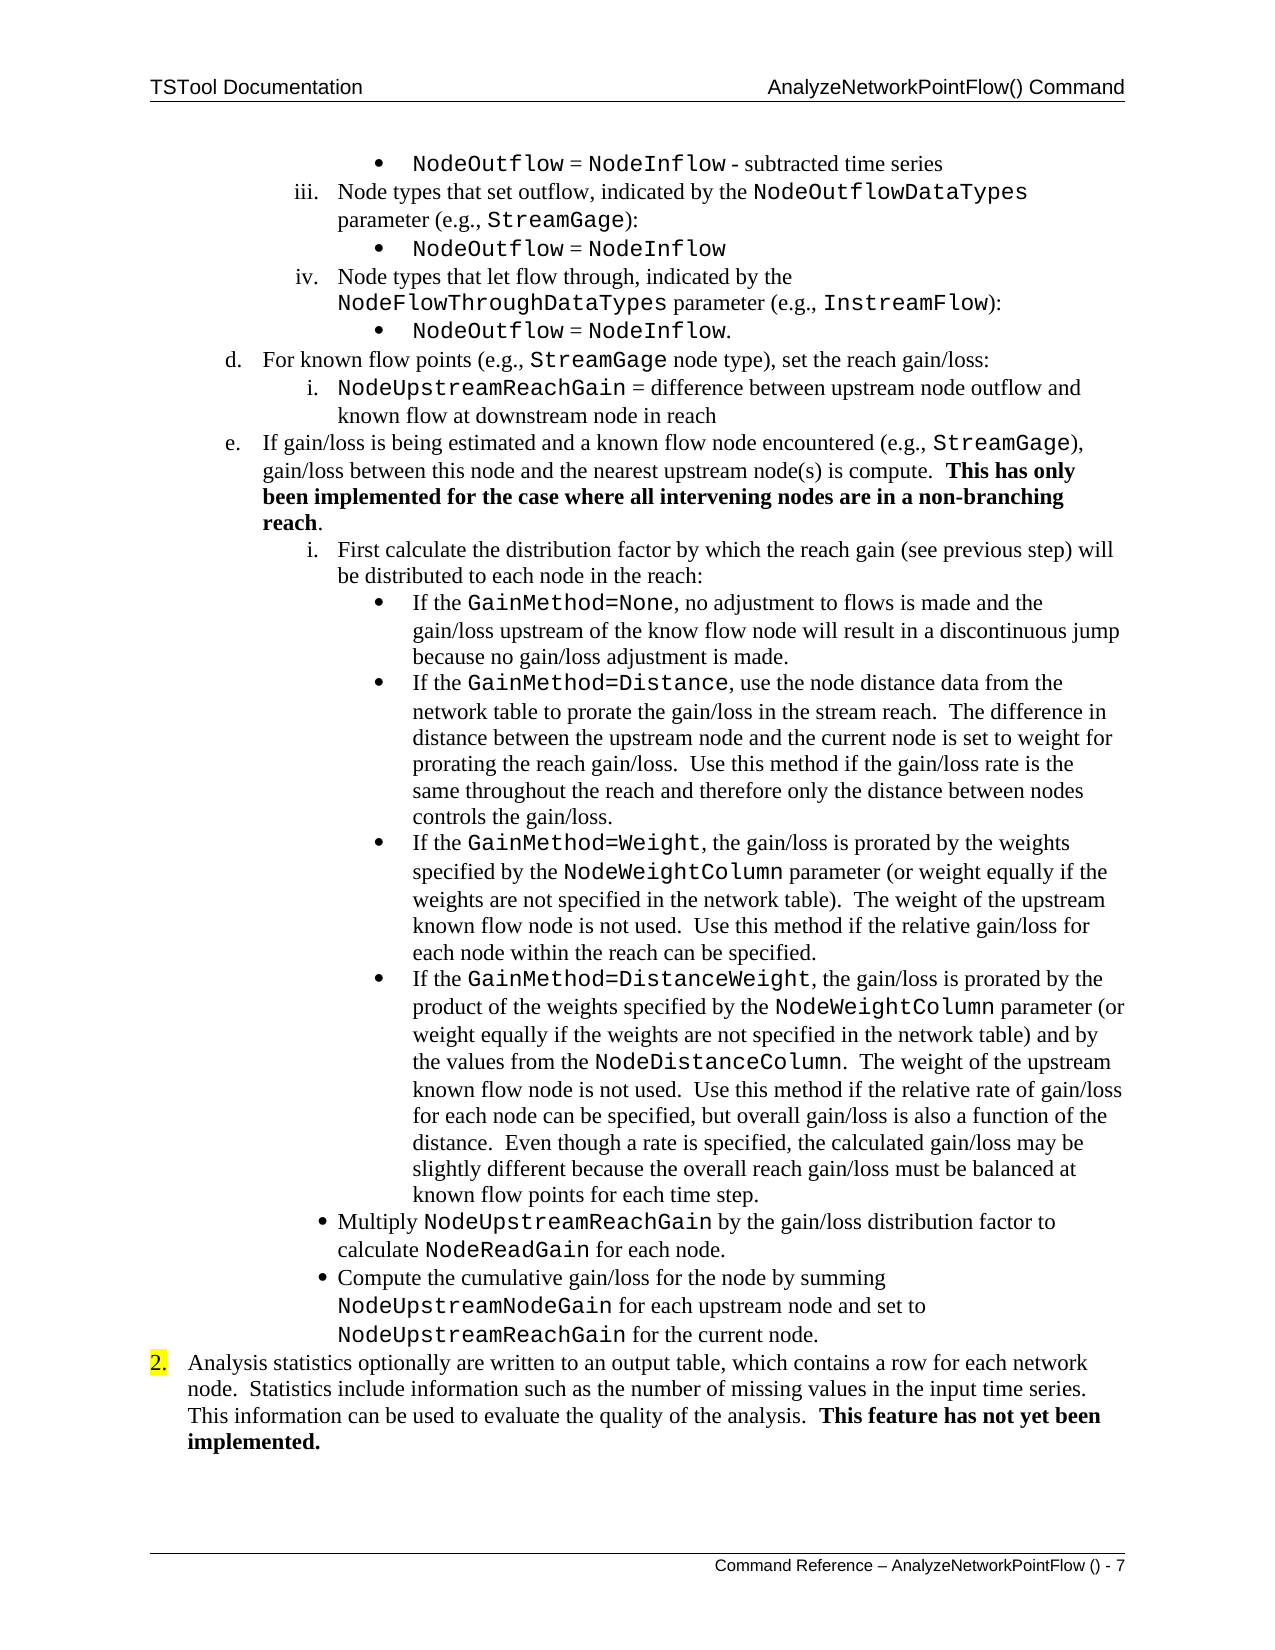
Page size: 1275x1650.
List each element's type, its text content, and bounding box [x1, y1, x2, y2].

list If the GainMethod=None, no adjustment to flows is made and the gain/loss upstream of the know flow node will result in a discontinuous jump because no gain/loss adjustment is made. [375, 588, 1125, 669]
list If the GainMethod=Weight, the gain/loss is prorated by the weights specified by the NodeWeightColumn parameter (or weight equally if the weights are not specified in the network table). The weight of the upstream known flow node is not used. Use this method if the relative gain/loss for each node within the reach can be specified. [375, 829, 1125, 965]
list NodeOutflow = NodeInflow - subtracted time series [375, 150, 1125, 178]
list If the GainMethod=DistanceWeight, the gain/loss is prorated by the product of the weights specified by the NodeWeightColumn parameter (or weight equally if the weights are not specified in the network table) and by the values from the NodeDistanceColumn. The weight of the upstream known flow node is not used. Use this method if the relative rate of gain/loss for each node can be specified, but overall gain/loss is also a function of the distance. Even though a rate is specified, the calculated gain/loss may be slightly different because the overall reach gain/loss must be balanced at known flow points for each time step. [375, 965, 1125, 1208]
list Node types that set outflow, indicated by the NodeOutflowDataTypes parameter (e.g., StreamGage): [319, 178, 1125, 235]
list If the GainMethod=Distance, use the node distance data from the network table to prorate the gain/loss in the stream reach. The difference in distance between the upstream node and the current node is set to weight for prorating the reach gain/loss. Use this method if the gain/loss rate is the same throughout the reach and therefore only the distance between nodes controls the gain/loss. [375, 669, 1125, 829]
list Analysis statistics optionally are written to an output table, which contains a row for each network node. Statistics include information such as the number of missing values in the input time series. This information can be used to evaluate the quality of the analysis. This feature has not yet been implemented. [150, 1349, 1125, 1454]
list Multiply NodeUpstreamReachGain by the gain/loss distribution factor to calculate NodeReadGain for each node. [319, 1208, 1125, 1264]
list First calculate the distribution factor by which the reach gain (see previous step) will be distributed to each node in the reach: [319, 536, 1125, 588]
list Node types that let flow through, indicated by the NodeFlowThroughDataTypes parameter (e.g., InstreamFlow): [319, 263, 1125, 317]
list NodeOutflow = NodeInflow. [375, 317, 1125, 346]
list If gain/loss is being estimated and a known flow node encountered (e.g., StreamGage), gain/loss between this node and the nearest upstream node(s) is compute. This has only been implemented for the case where all intervening nodes are in a non-branching reach. [225, 428, 1125, 536]
list For known flow points (e.g., StreamGage node type), set the reach gain/loss: [225, 346, 1125, 374]
list Compute the cumulative gain/loss for the node by summing NodeUpstreamNodeGain for each upstream node and set to NodeUpstreamReachGain for the current node. [319, 1264, 1125, 1349]
list NodeOutflow = NodeInflow [375, 235, 1125, 263]
list NodeUpstreamReachGain = difference between upstream node outflow and known flow at downstream node in reach [319, 374, 1125, 428]
